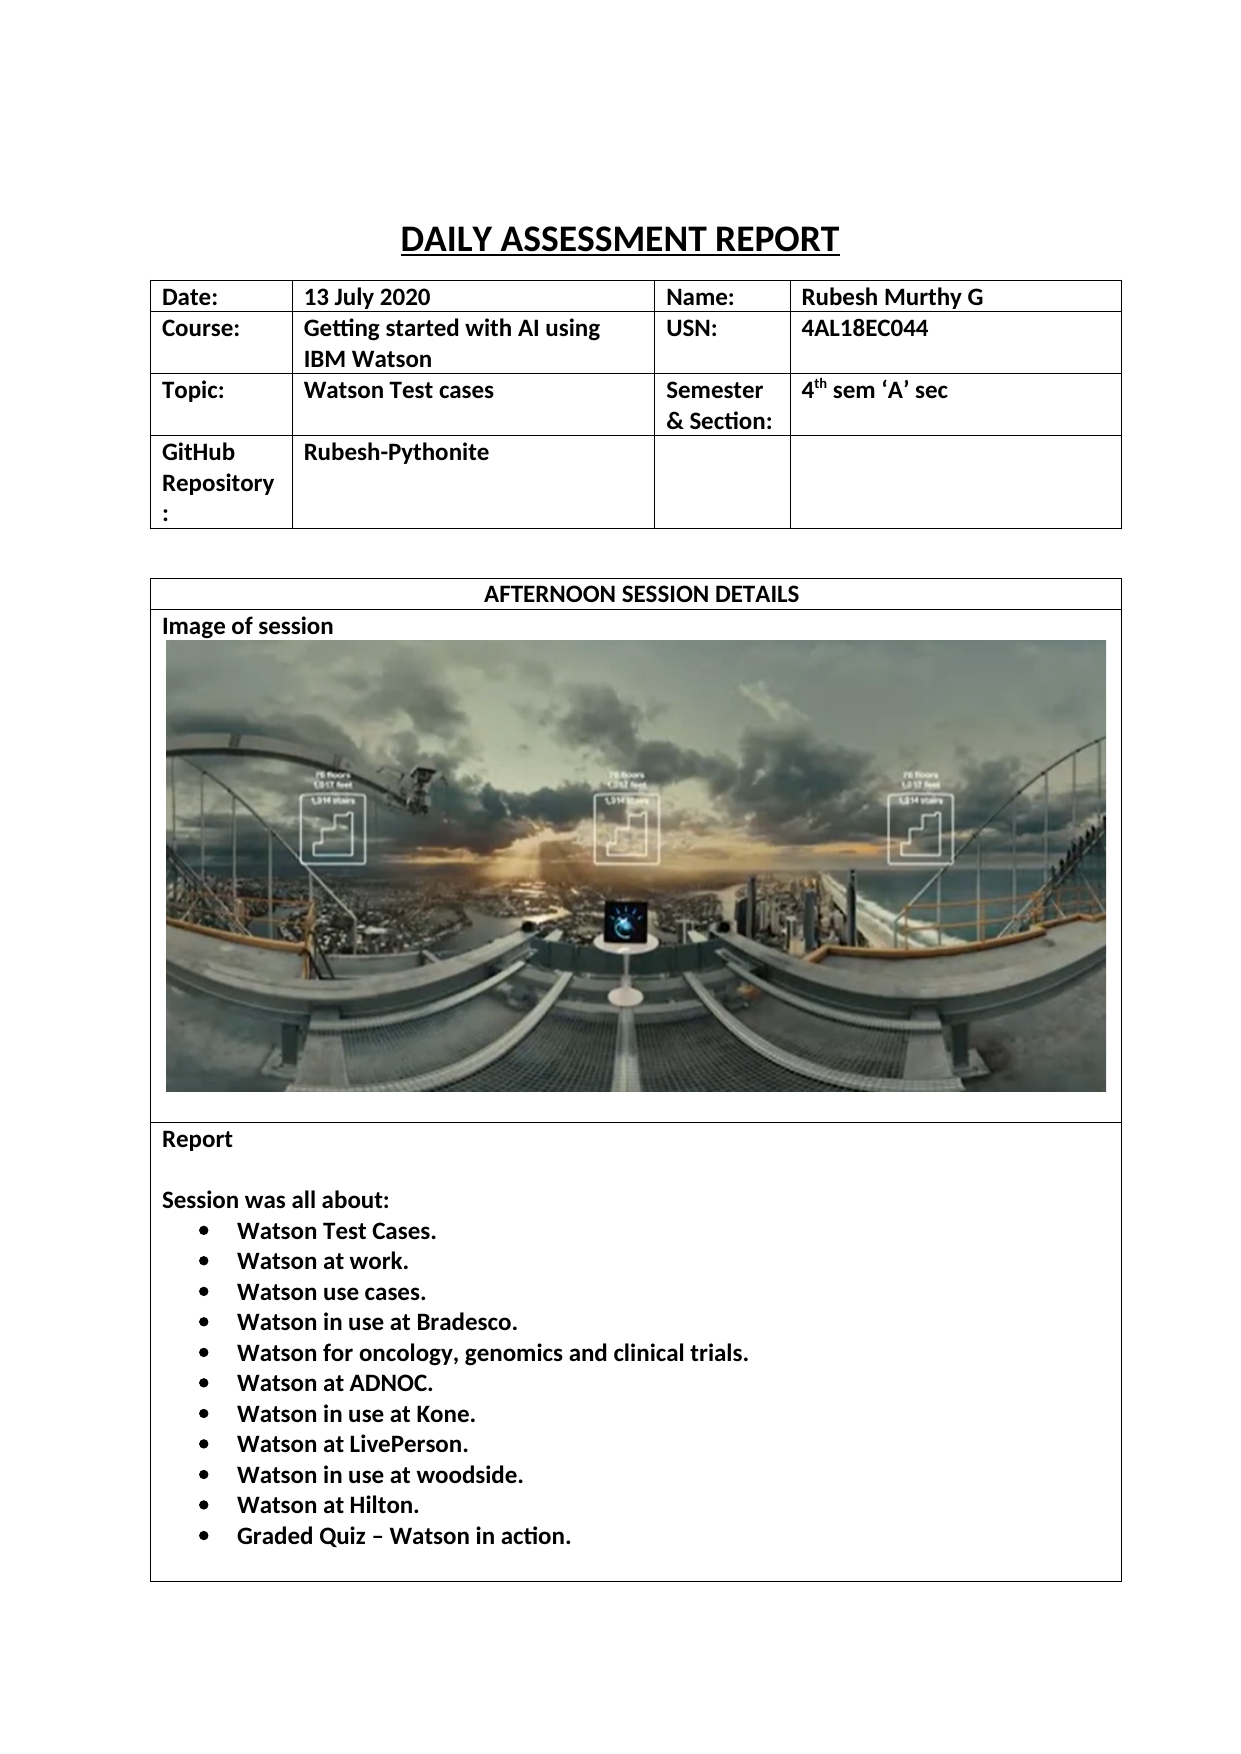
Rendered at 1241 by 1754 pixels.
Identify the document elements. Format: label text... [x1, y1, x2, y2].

table_cell [655, 436, 790, 528]
table_header AFTERNOON SESSION DETAILS [151, 579, 1121, 609]
table_header Date: [151, 281, 292, 311]
table_cell Topic: [151, 374, 292, 435]
table_header Name: [655, 281, 790, 311]
table_cell 4th sem ‘A’ sec [791, 374, 1121, 435]
table_header 13 July 2020 [293, 281, 654, 311]
table_cell Rubesh-Pythonite [293, 436, 654, 528]
table_cell Image of session [151, 610, 1121, 1122]
table_cell Report Session was all about: Watson Test Cases. Watson at work. Watson use cases. Watson in use at Bradesco. Watson for oncology, genomics and clinical trials. Watson at ADNOC. Watson in use at Kone. Watson at LivePerson. Watson in use at woodside. Watson at Hilton. Graded Quiz – Watson in action. [151, 1123, 1121, 1581]
table_cell Watson Test cases [293, 374, 654, 435]
table_cell GitHub Repository: [151, 436, 292, 528]
table_cell Course: [151, 312, 292, 373]
picture [166, 640, 1107, 1092]
text DAILY ASSESSMENT REPORT [150, 215, 1090, 261]
table_cell [791, 436, 1121, 528]
table_cell Getting started with AI using IBM Watson [293, 312, 654, 373]
table_cell 4AL18EC044 [791, 312, 1121, 373]
table_cell Semester & Section: [655, 374, 790, 435]
table_header Rubesh Murthy G [791, 281, 1121, 311]
table_cell USN: [655, 312, 790, 373]
